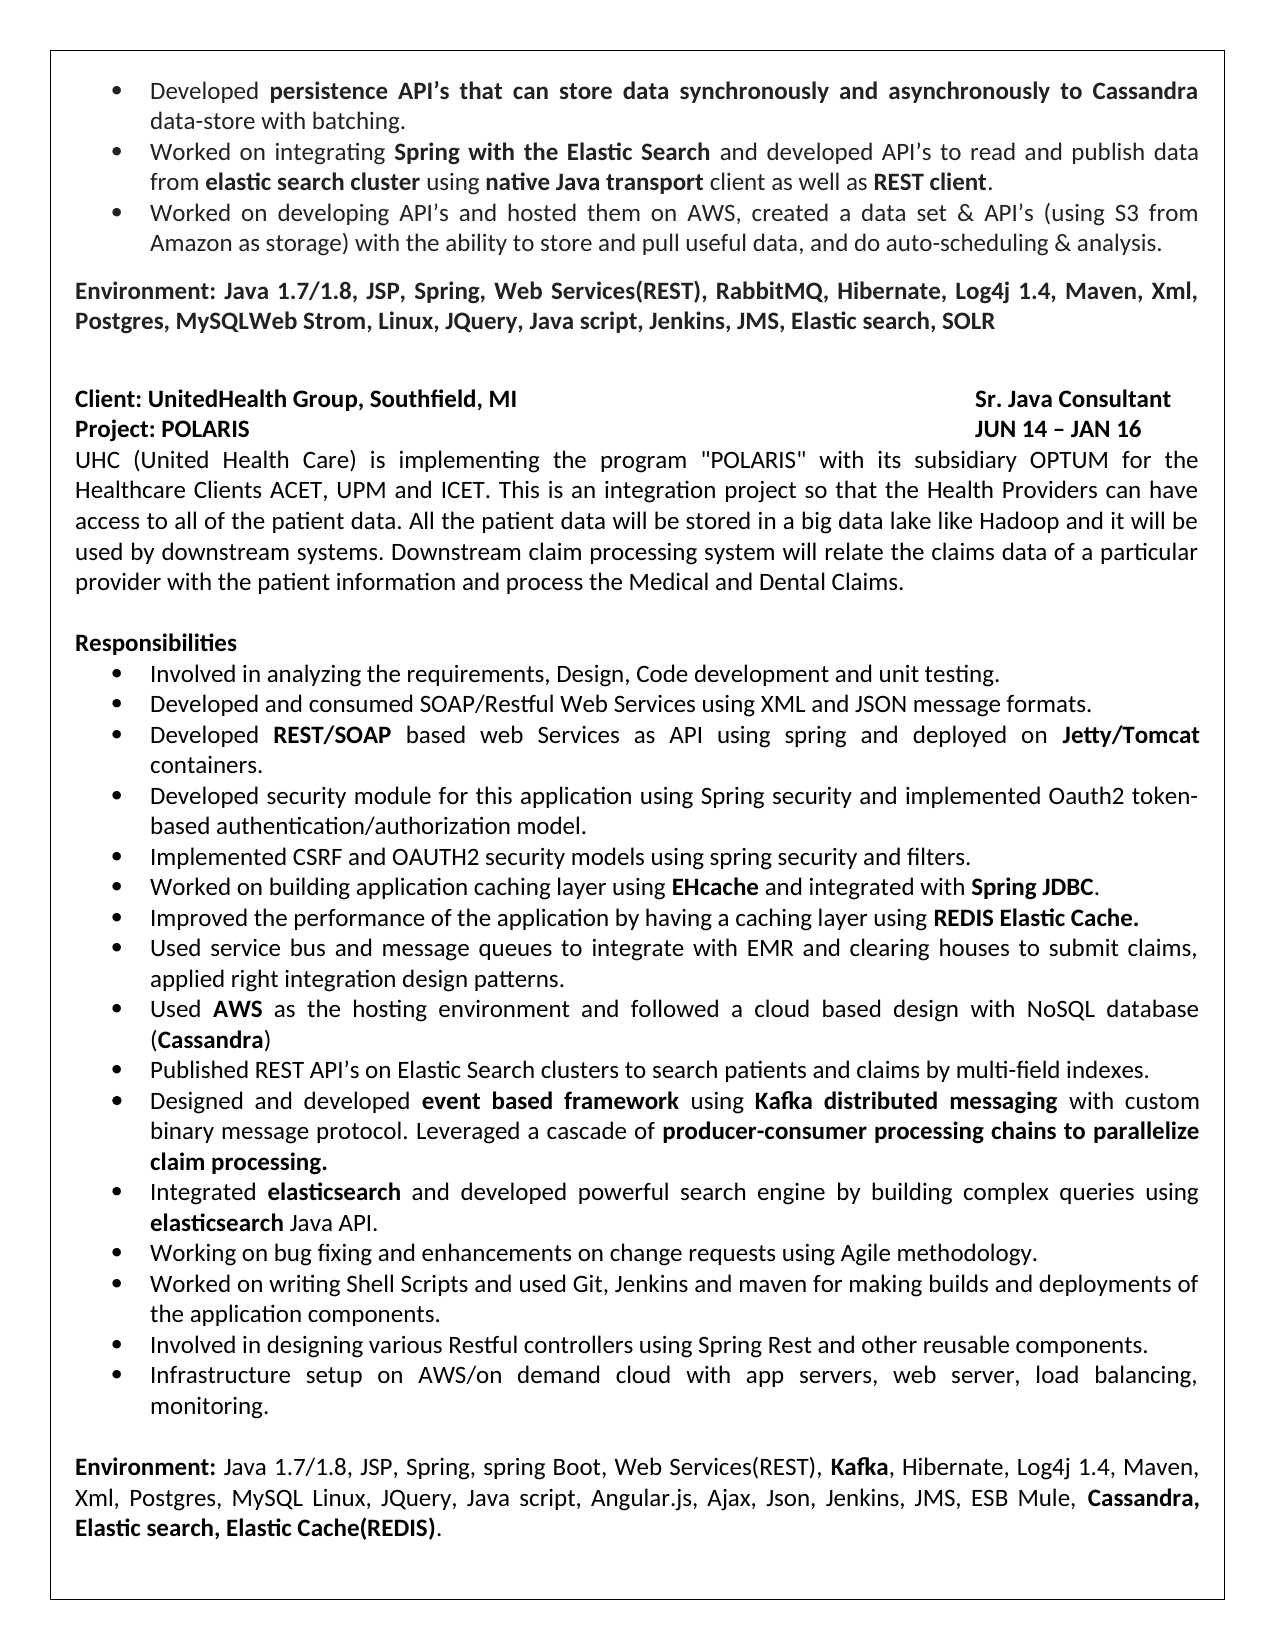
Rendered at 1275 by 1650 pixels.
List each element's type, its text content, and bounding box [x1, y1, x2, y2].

text Client: UnitedHealth Group, Southfield, MI Sr. Java Consultant [75, 383, 1200, 413]
list Worked on developing API’s and hosted them on AWS, created a data set & API’s (using S3 from Amazon as storage) with the ability to store and pull useful data, and do auto-scheduling & analysis. [112, 197, 1200, 258]
list Developed REST/SOAP based web Services as API using spring and deployed on Jetty/Tomcat containers. [112, 719, 1200, 780]
list Implemented CSRF and OAUTH2 security models using spring security and filters. [112, 841, 1200, 871]
text Environment: Java 1.7/1.8, JSP, Spring, spring Boot, Web Services(REST), Kafka, Hibernate, Log4j 1.4, Maven, Xml, Postgres, MySQL Linux, JQuery, Java script, Angular.js, Ajax, Json, Jenkins, JMS, ESB Mule, Cassandra, Elastic search, Elastic Cache(REDIS). [75, 1451, 1200, 1543]
list Infrastructure setup on AWS/on demand cloud with app servers, web server, load balancing, monitoring. [112, 1360, 1200, 1421]
list Developed and consumed SOAP/Restful Web Services using XML and JSON message formats. [112, 688, 1200, 719]
list Developed security module for this application using Spring security and implemented Oauth2 token-based authentication/authorization model. [112, 780, 1200, 841]
text UHC (United Health Care) is implementing the program "POLARIS" with its subsidiary OPTUM for the Healthcare Clients ACET, UPM and ICET. This is an integration project so that the Health Providers can have access to all of the patient data. All the patient data will be stored in a big data lake like Hadoop and it will be used by downstream systems. Downstream claim processing system will relate the claims data of a particular provider with the patient information and process the Medical and Dental Claims. [75, 444, 1200, 597]
text Responsibilities [75, 627, 1200, 658]
list Developed persistence API’s that can store data synchronously and asynchronously to Cassandra data-store with batching. [112, 75, 1200, 136]
list Designed and developed event based framework using Kafka distributed messaging with custom binary message protocol. Leveraged a cascade of producer-consumer processing chains to parallelize claim processing. [112, 1085, 1200, 1177]
list Published REST API’s on Elastic Search clusters to search patients and claims by multi-field indexes. [112, 1054, 1200, 1085]
list Improved the performance of the application by having a caching layer using REDIS Elastic Cache. [112, 902, 1200, 932]
list Worked on integrating Spring with the Elastic Search and developed API’s to read and publish data from elastic search cluster using native Java transport client as well as REST client. [112, 136, 1200, 197]
list Worked on writing Shell Scripts and used Git, Jenkins and maven for making builds and deployments of the application components. [112, 1268, 1200, 1329]
list Involved in designing various Restful controllers using Spring Rest and other reusable components. [112, 1329, 1200, 1360]
list Used AWS as the hosting environment and followed a cloud based design with NoSQL database (Cassandra) [112, 993, 1200, 1054]
list Involved in analyzing the requirements, Design, Code development and unit testing. [112, 658, 1200, 688]
text Project: POLARIS JUN 14 – JAN 16 [75, 413, 1200, 444]
list Integrated elasticsearch and developed powerful search engine by building complex queries using elasticsearch Java API. [112, 1177, 1200, 1238]
list Working on bug fixing and enhancements on change requests using Agile methodology. [112, 1238, 1200, 1268]
list Worked on building application caching layer using EHcache and integrated with Spring JDBC. [112, 871, 1200, 902]
text Environment: Java 1.7/1.8, JSP, Spring, Web Services(REST), RabbitMQ, Hibernate, Log4j 1.4, Maven, Xml, Postgres, MySQLWeb Strom, Linux, JQuery, Java script, Jenkins, JMS, Elastic search, SOLR [75, 275, 1200, 336]
list Used service bus and message queues to integrate with EMR and clearing houses to submit claims, applied right integration design patterns. [112, 932, 1200, 993]
